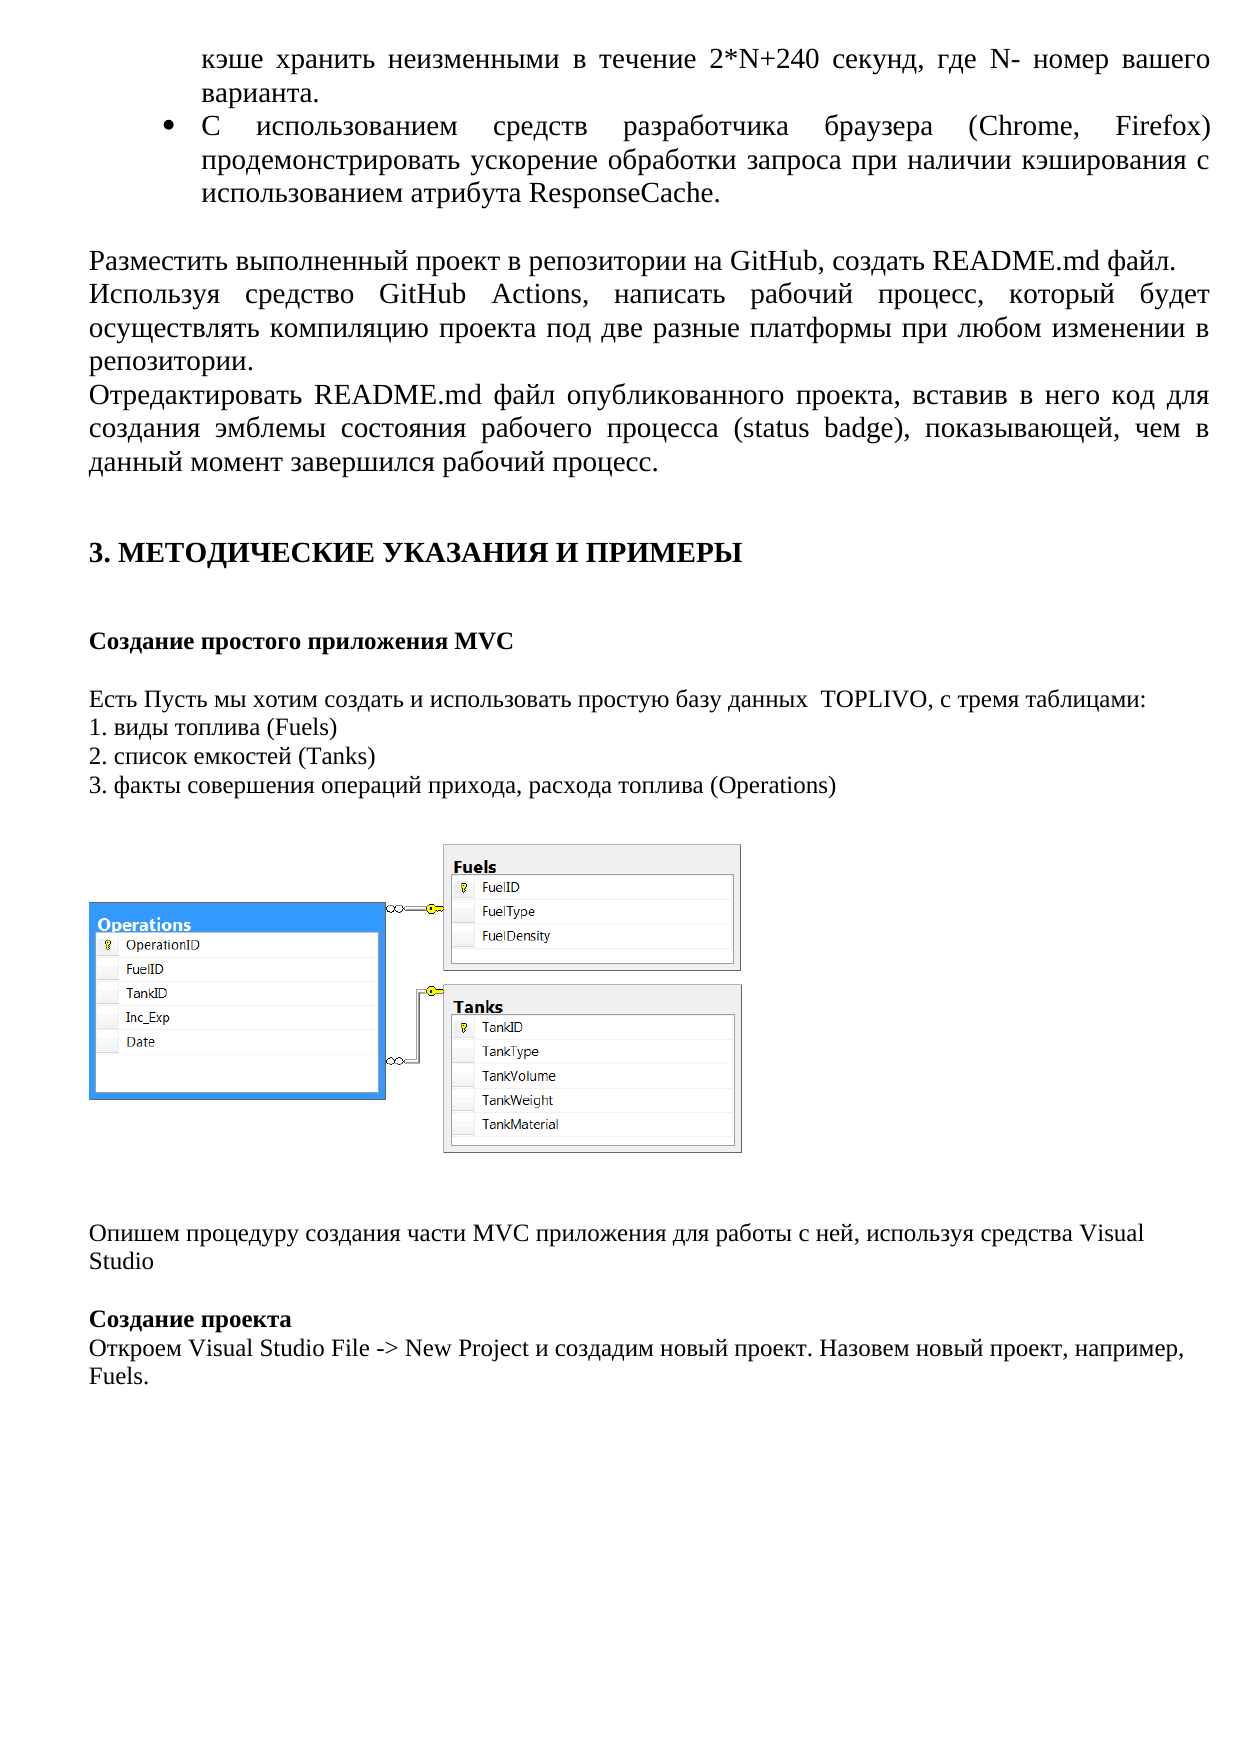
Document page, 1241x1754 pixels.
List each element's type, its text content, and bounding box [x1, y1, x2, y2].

picture [88, 827, 747, 1160]
text 3. факты совершения операций прихода, расхода топлива (Operations) [89, 770, 1211, 799]
text Отредактировать README.md файл опубликованного проекта, вставив в него код для создания эмблемы состояния рабочего процесса (status badge), показывающей, чем в данный момент завершился рабочий процесс. [89, 377, 1211, 477]
list С использованием средств разработчика браузера (Chrome, Firefox) продемонстрировать ускорение обработки запроса при наличии кэширования с использованием атрибута ResponseCache. [164, 108, 1211, 209]
text 3. МЕТОДИЧЕСКИЕ УКАЗАНИЯ И ПРИМЕРЫ [89, 535, 1211, 569]
text 2. список емкостей (Tanks) [89, 741, 1211, 770]
text Откроем Visual Studio File -> New Project и создадим новый проект. Назовем новый проект, например, Fuels. [89, 1333, 1211, 1390]
text Разместить выполненный проект в репозитории на GitHub, создать README.md файл. [89, 243, 1211, 276]
text Есть Пусть мы хотим создать и использовать простую базу данных TOPLIVO, с тремя таблицами: [89, 684, 1211, 712]
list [164, 41, 1211, 108]
text 1. виды топлива (Fuels) [89, 712, 1211, 741]
text Используя средство GitHub Actions, написать рабочий процесс, который будет осуществлять компиляцию проекта под две разные платформы при любом изменении в репозитории. [89, 276, 1211, 377]
text Создание простого приложения MVC [89, 626, 1211, 655]
text Опишем процедуру создания части МVС приложения для работы с ней, используя средства Visual Studio [89, 1218, 1211, 1275]
text Создание проекта [89, 1304, 1211, 1333]
